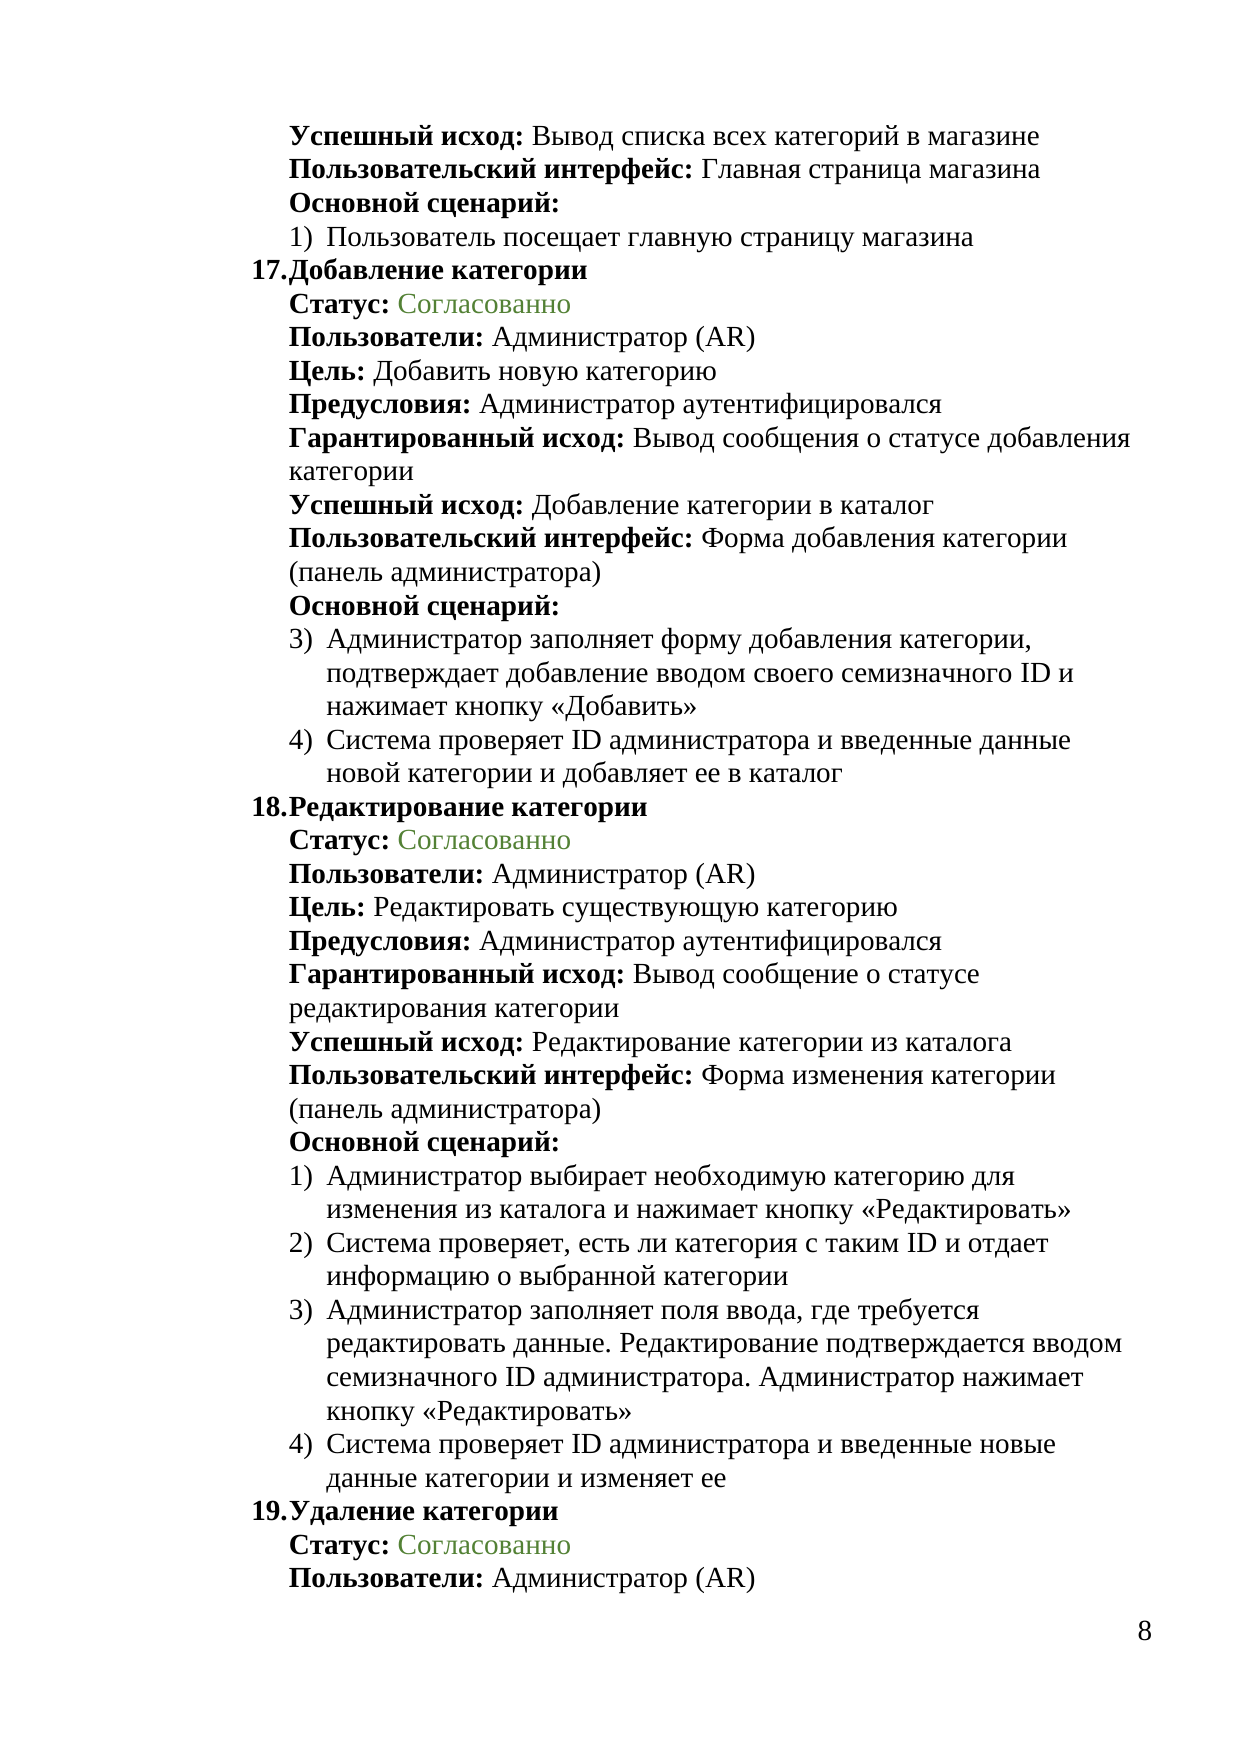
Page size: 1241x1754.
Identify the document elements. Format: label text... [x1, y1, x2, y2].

list Пользователи: Администратор (AR) [288, 319, 1152, 353]
list Статус: Согласованно [288, 286, 1152, 319]
list Пользователи: Администратор (AR) [288, 1560, 1152, 1594]
list Система проверяет ID администратора и введенные данные новой категории и добавляет ее в каталог [288, 722, 1152, 789]
list Удаление категории [251, 1493, 1152, 1527]
list Администратор заполняет поля ввода, где требуется редактировать данные. Редактирование подтверждается вводом семизначного ID администратора. Администратор нажимает кнопку «Редактировать» [288, 1292, 1152, 1426]
list Статус: Согласованно [288, 1527, 1152, 1560]
list Успешный исход: Редактирование категории из каталога [288, 1024, 1152, 1057]
list Гарантированный исход: Вывод сообщение о статусе редактирования категории [288, 957, 1152, 1024]
list Успешный исход: Вывод списка всех категорий в магазине [288, 118, 1152, 152]
list Успешный исход: Добавление категории в каталог [288, 487, 1152, 521]
list Основной сценарий: [288, 185, 1152, 219]
list Статус: Согласованно [288, 822, 1152, 856]
list Добавление категории [251, 252, 1152, 286]
list Администратор заполняет форму добавления категории, подтверждает добавление вводом своего семизначного ID и нажимает кнопку «Добавить» [288, 621, 1152, 722]
list Цель: Редактировать существующую категорию [288, 889, 1152, 923]
list Администратор выбирает необходимую категорию для изменения из каталога и нажимает кнопку «Редактировать» [288, 1158, 1152, 1225]
list Предусловия: Администратор аутентифицировался [288, 386, 1152, 420]
list Пользователи: Администратор (AR) [288, 856, 1152, 889]
list Пользователь посещает главную страницу магазина [288, 219, 1152, 252]
list Пользовательский интерфейс: Форма добавления категории (панель администратора) [288, 521, 1152, 588]
list Редактирование категории [251, 789, 1152, 822]
list Пользовательский интерфейс: Главная страница магазина [288, 152, 1152, 185]
list Гарантированный исход: Вывод сообщения о статусе добавления категории [288, 420, 1152, 487]
list Система проверяет, есть ли категория с таким ID и отдает информацию о выбранной категории [288, 1225, 1152, 1292]
list Цель: Добавить новую категорию [288, 353, 1152, 386]
list Предусловия: Администратор аутентифицировался [288, 923, 1152, 957]
list Пользовательский интерфейс: Форма изменения категории (панель администратора) [288, 1057, 1152, 1124]
list Основной сценарий: [288, 588, 1152, 621]
list Система проверяет ID администратора и введенные новые данные категории и изменяет ее [288, 1426, 1152, 1493]
list Основной сценарий: [288, 1124, 1152, 1158]
